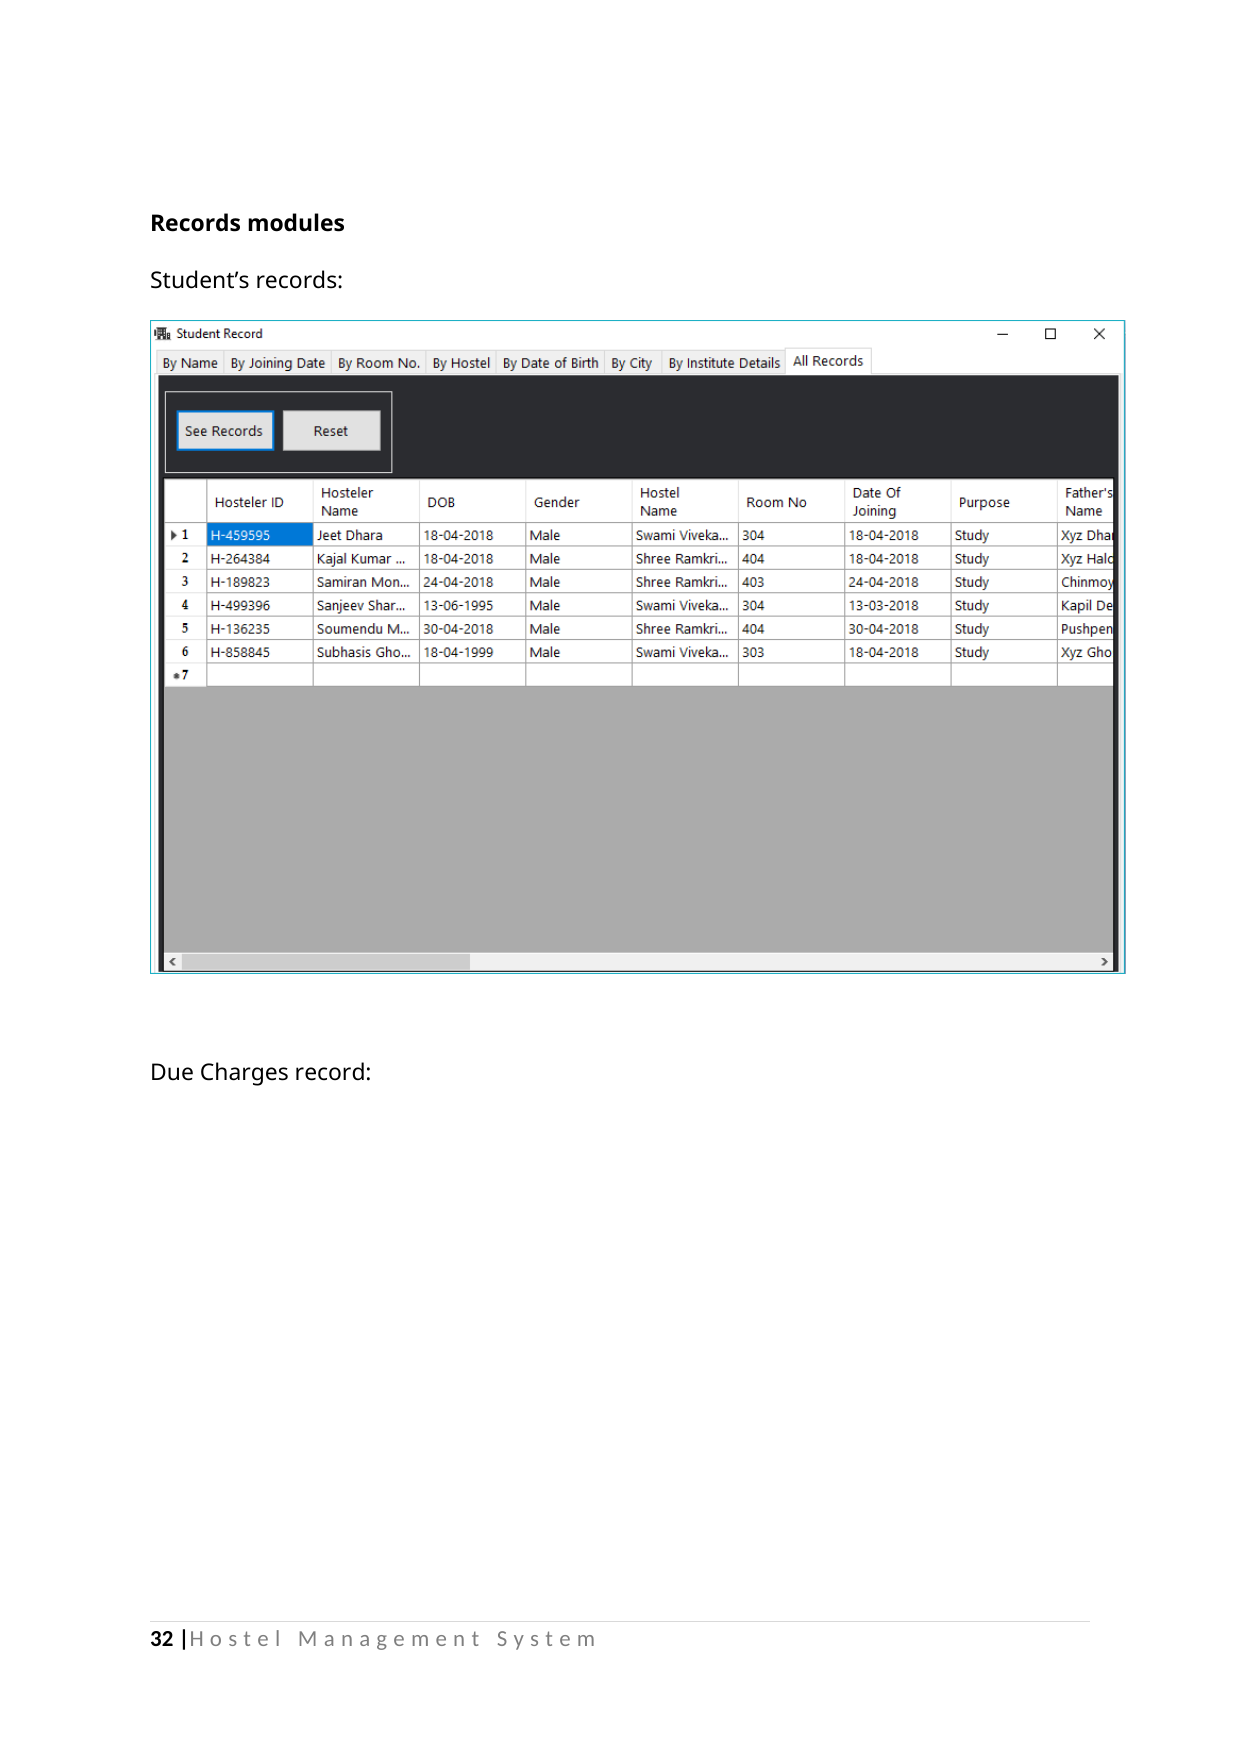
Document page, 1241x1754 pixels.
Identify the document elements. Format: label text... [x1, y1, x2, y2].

text Due Charges record: [150, 1056, 1090, 1087]
text Records modules [150, 207, 1090, 238]
text Student’s records: [150, 263, 1090, 295]
picture [150, 320, 1126, 974]
